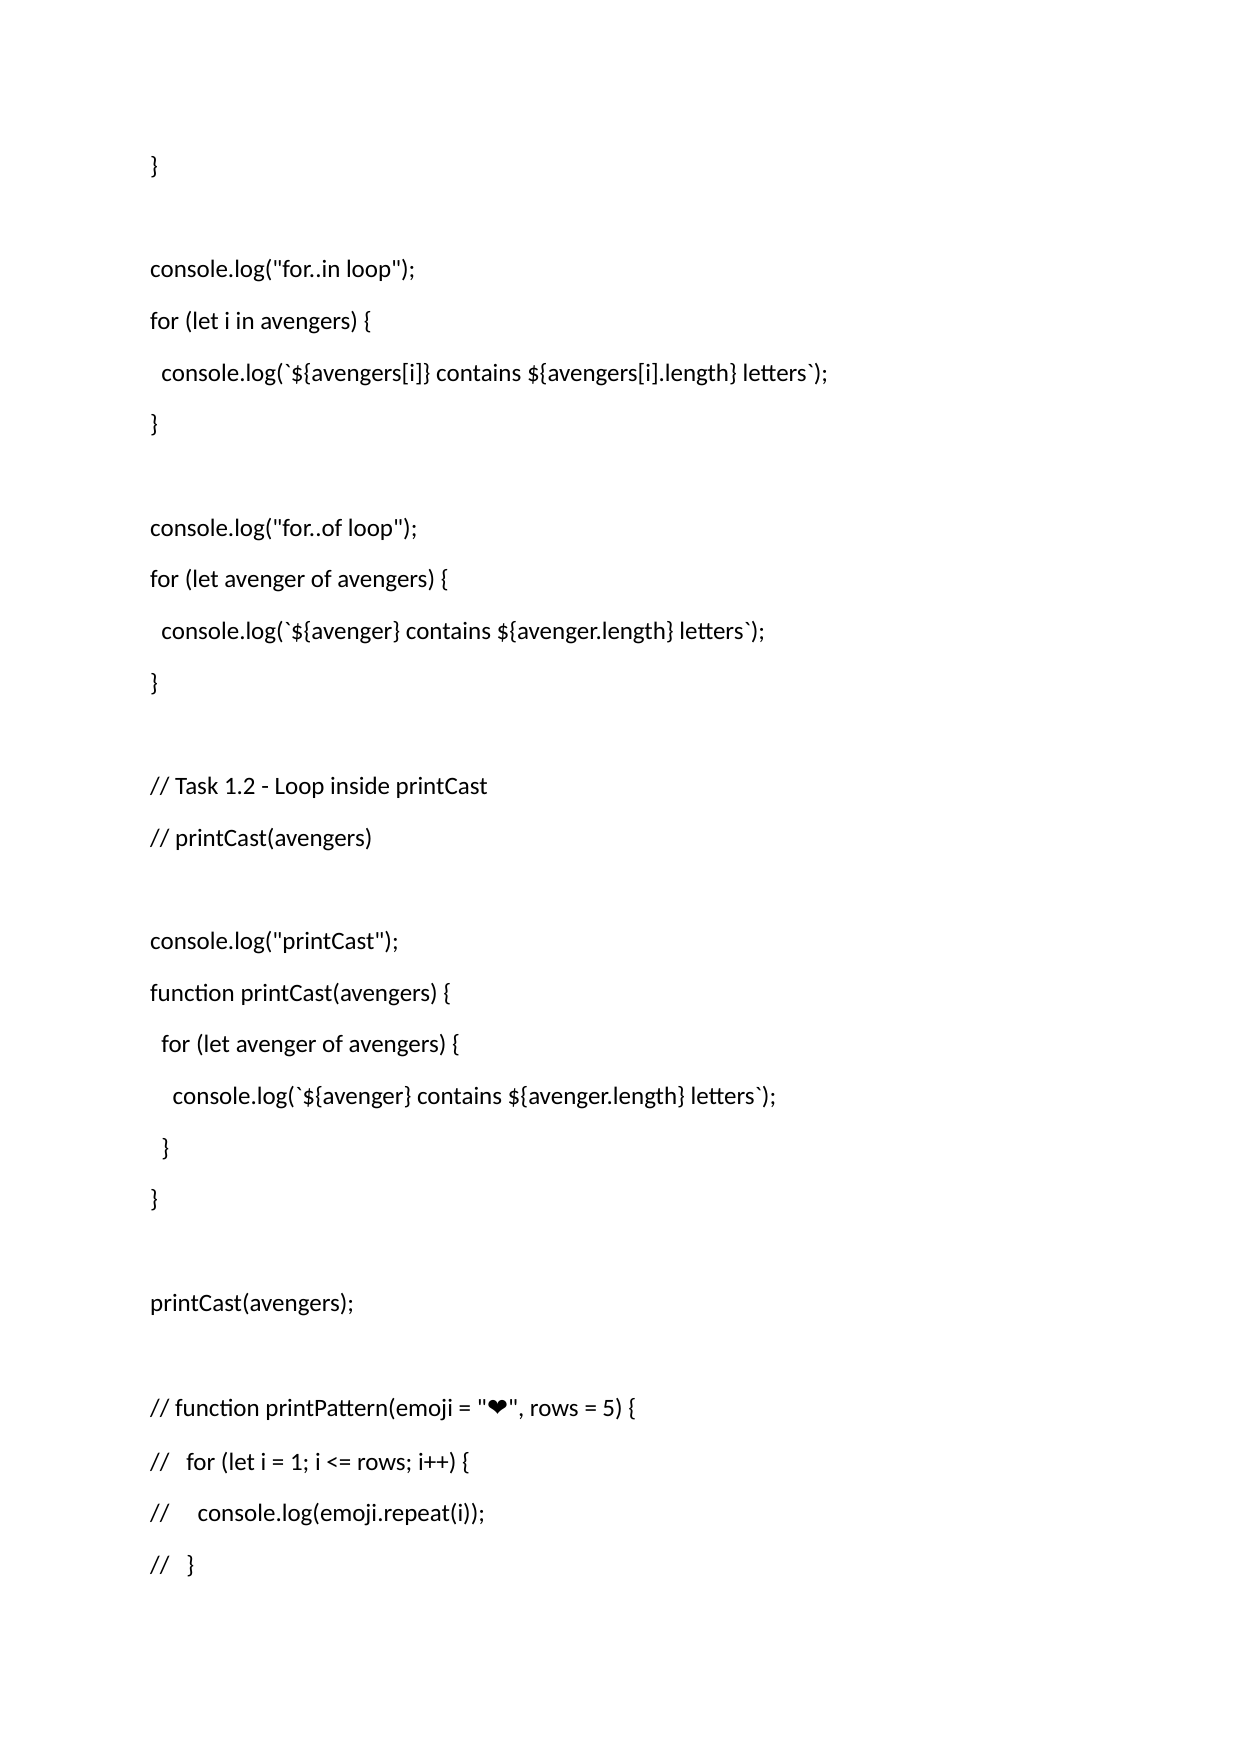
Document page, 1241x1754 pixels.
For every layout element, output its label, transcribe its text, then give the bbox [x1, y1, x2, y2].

text // console.log(emoji.repeat(i)); [150, 1497, 1090, 1528]
text } [150, 667, 1090, 697]
text // function printPattern(emoji = "❤️", rows = 5) { [150, 1390, 1090, 1424]
text // printCast(avengers) [150, 822, 1090, 852]
text } [150, 408, 1090, 439]
text console.log("for..in loop"); [150, 253, 1090, 284]
text for (let avenger of avengers) { [150, 1028, 1090, 1059]
text // for (let i = 1; i <= rows; i++) { [150, 1446, 1090, 1476]
text for (let i in avengers) { [150, 305, 1090, 336]
text for (let avenger of avengers) { [150, 563, 1090, 594]
text console.log("printCast"); [150, 925, 1090, 956]
text } [150, 150, 1090, 181]
text console.log("for..of loop"); [150, 512, 1090, 542]
text printCast(avengers); [150, 1287, 1090, 1317]
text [150, 357, 1090, 387]
text // } [150, 1549, 1090, 1580]
text console.log(`${avenger} contains ${avenger.length} letters`); [150, 1080, 1090, 1111]
text } [150, 1132, 1090, 1162]
text function printCast(avengers) { [150, 977, 1090, 1007]
text } [150, 1183, 1090, 1214]
text console.log(`${avenger} contains ${avenger.length} letters`); [150, 615, 1090, 646]
text // Task 1.2 - Loop inside printCast [150, 770, 1090, 801]
